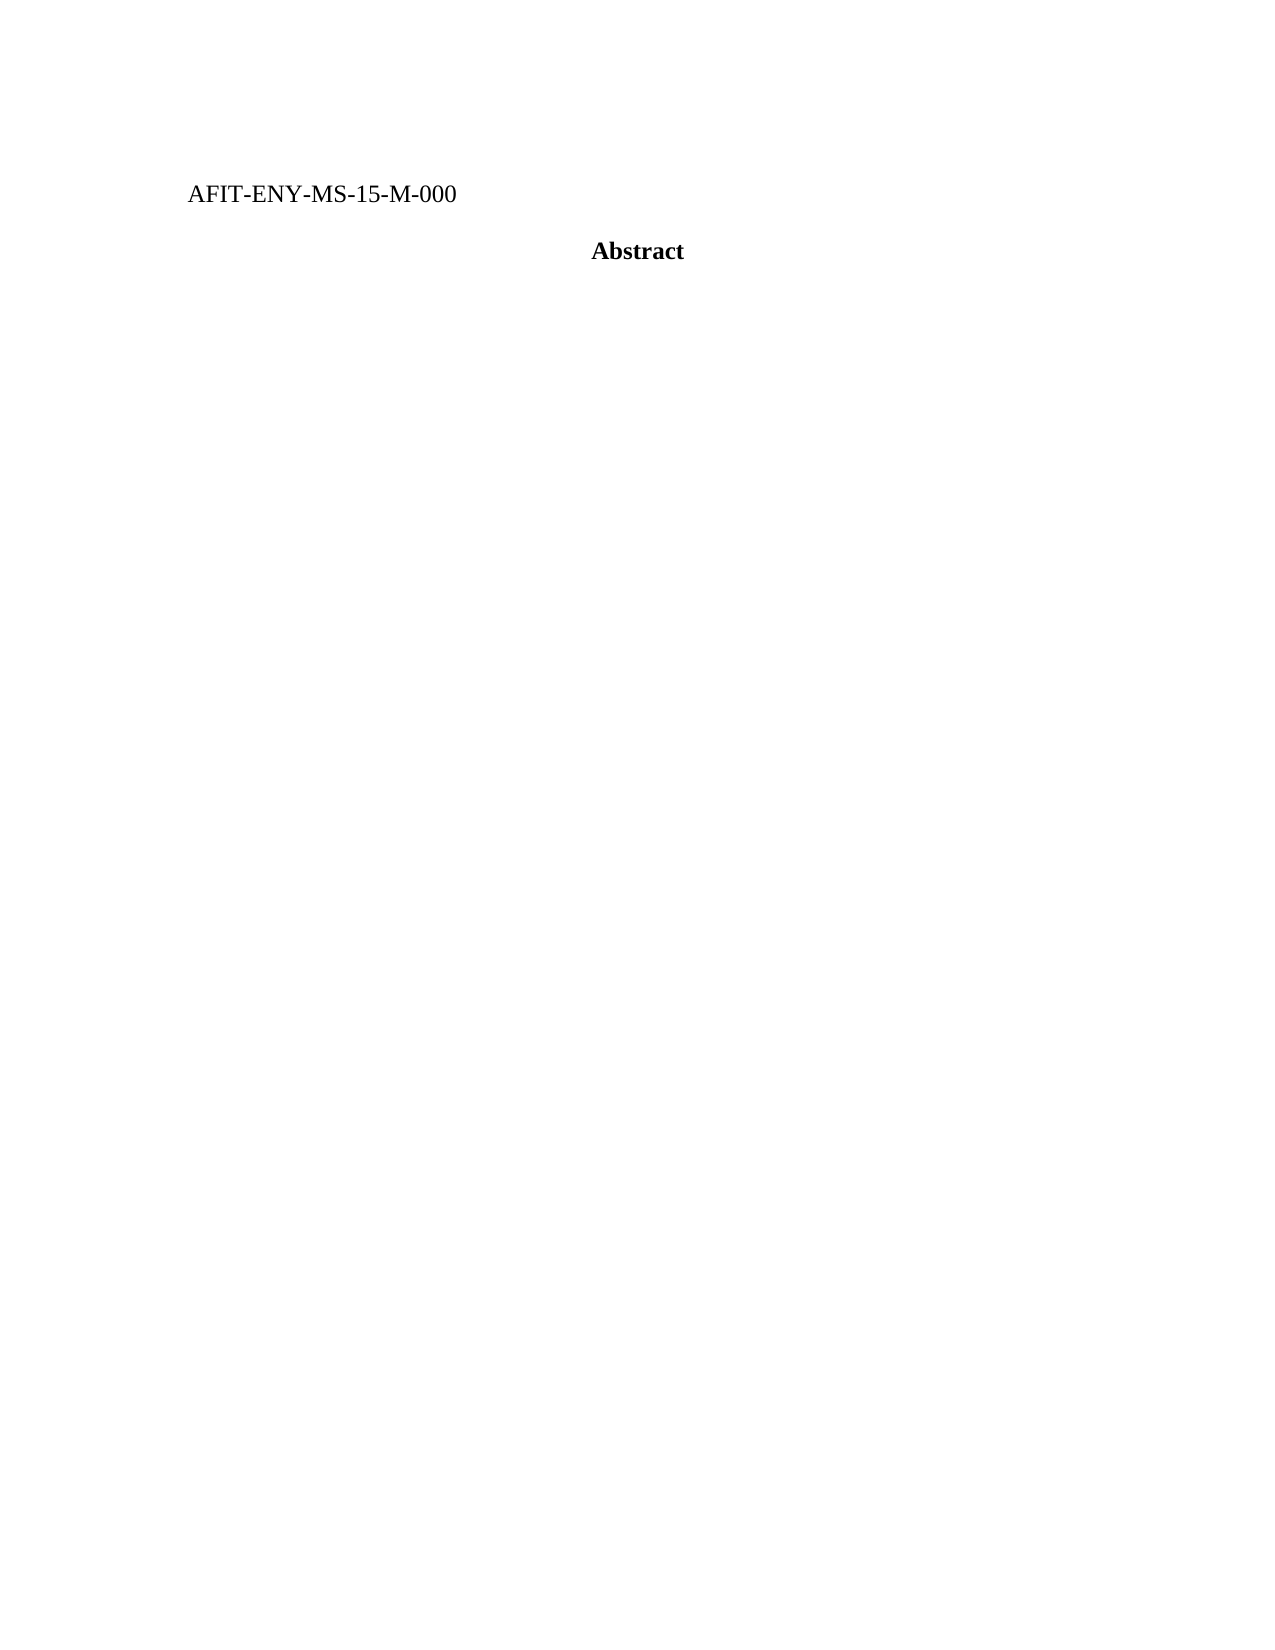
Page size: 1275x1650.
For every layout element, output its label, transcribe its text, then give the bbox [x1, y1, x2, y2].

subtitle Abstract [187, 236, 1087, 265]
text AFIT-ENY-MS-15-M-000 [187, 179, 1087, 207]
